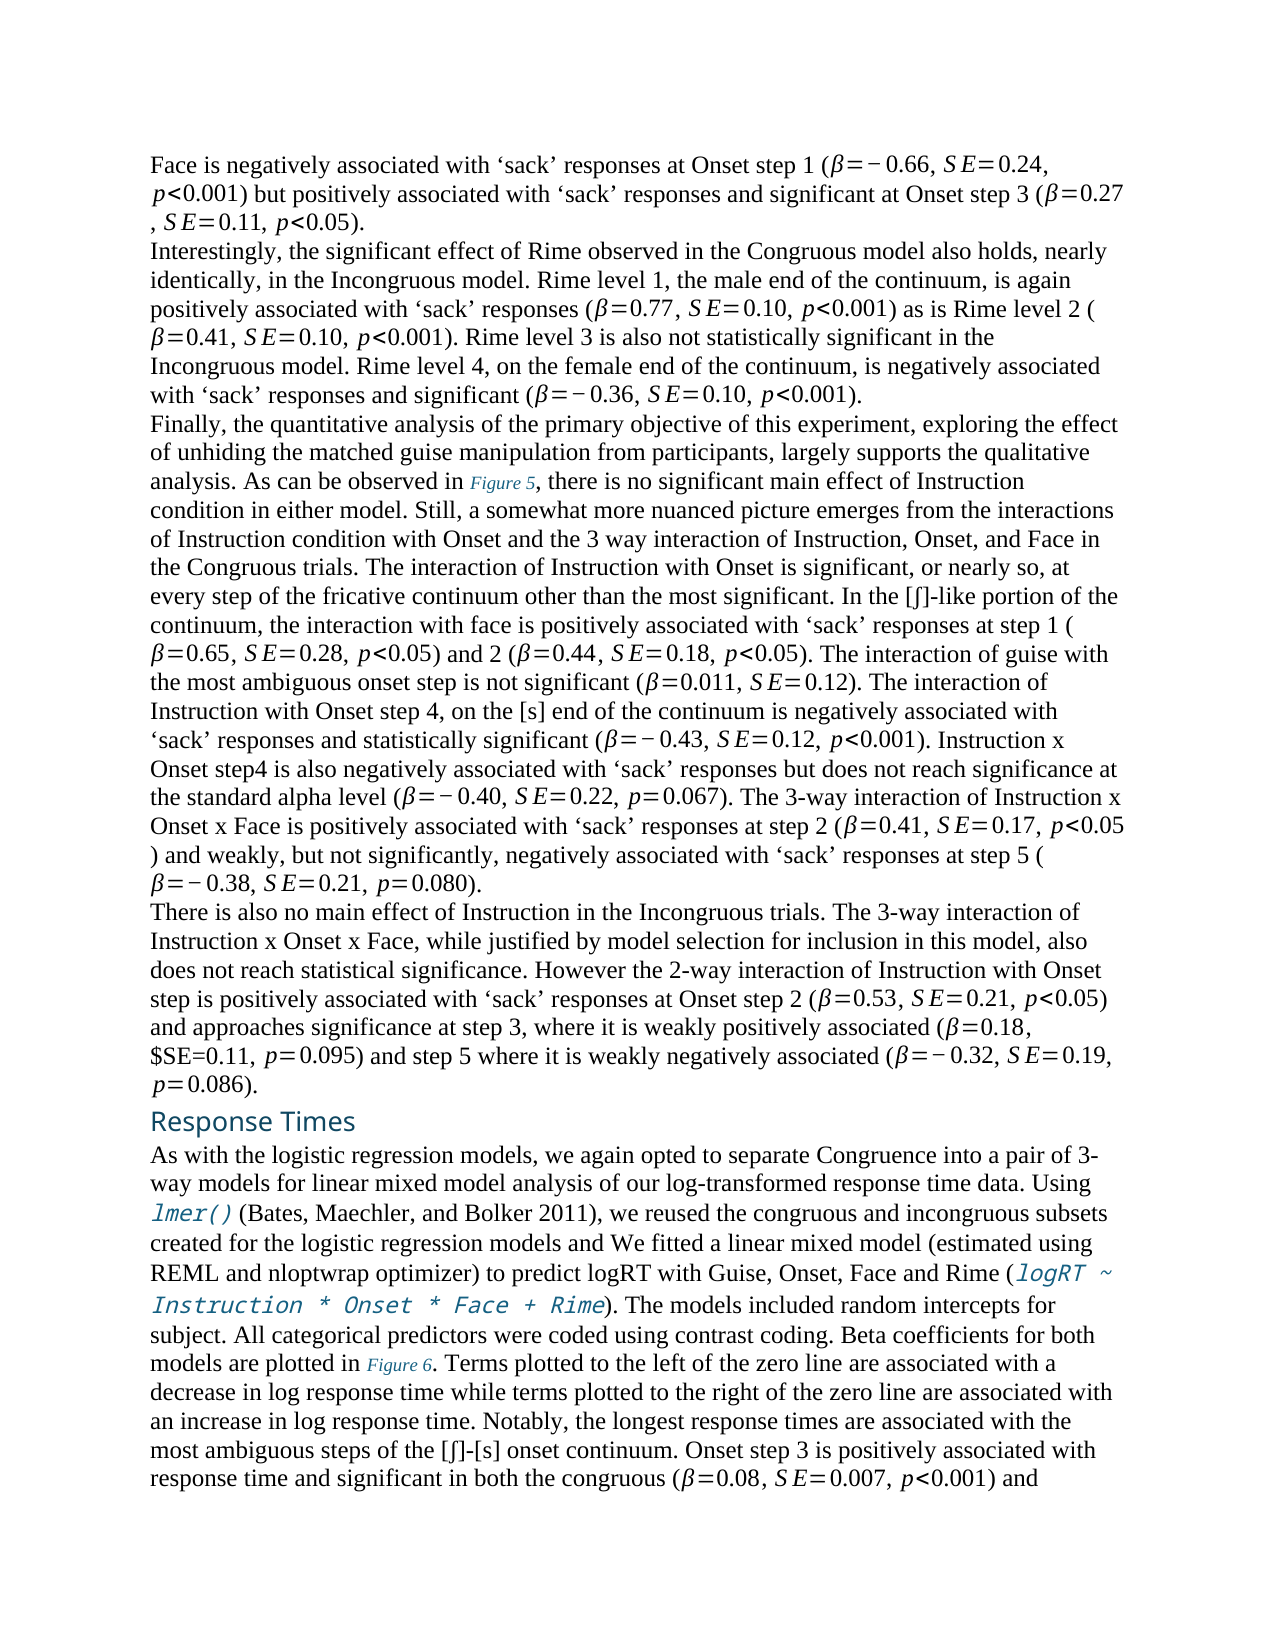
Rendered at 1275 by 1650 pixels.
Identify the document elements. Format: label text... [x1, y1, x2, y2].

text Finally, the quantitative analysis of the primary objective of this experiment, exploring the effect of unhiding the matched guise manipulation from participants, largely supports the qualitative analysis. As can be observed in Figure 5, there is no significant main effect of Instruction condition in either model. Still, a somewhat more nuanced picture emerges from the interactions of Instruction condition with Onset and the 3 way interaction of Instruction, Onset, and Face in the Congruous trials. The interaction of Instruction with Onset is significant, or nearly so, at every step of the fricative continuum other than the most significant. In the [ʃ]-like portion of the continuum, the interaction with face is positively associated with ‘sack’ responses at step 1 (, , ) and 2 (, , ). The interaction of guise with the most ambiguous onset step is not significant (, ). The interaction of Instruction with Onset step 4, on the [s] end of the continuum is negatively associated with ‘sack’ responses and statistically significant (, , ). Instruction x Onset step4 is also negatively associated with ‘sack’ responses but does not reach significance at the standard alpha level (, , ). The 3-way interaction of Instruction x Onset x Face is positively associated with ‘sack’ responses at step 2 (, , ) and weakly, but not significantly, negatively associated with ‘sack’ responses at step 5 (, , ). [150, 409, 1125, 897]
subtitle Response Times [150, 1103, 1125, 1140]
text Interestingly, the significant effect of Rime observed in the Congruous model also holds, nearly identically, in the Incongruous model. Rime level 1, the male end of the continuum, is again positively associated with ‘sack’ responses (, , ) as is Rime level 2 (, , ). Rime level 3 is also not statistically significant in the Incongruous model. Rime level 4, on the female end of the continuum, is negatively associated with ‘sack’ responses and significant (, , ). [150, 236, 1125, 409]
text There is also no main effect of Instruction in the Incongruous trials. The 3-way interaction of Instruction x Onset x Face, while justified by model selection for inclusion in this model, also does not reach statistical significance. However the 2-way interaction of Instruction with Onset step is positively associated with ‘sack’ responses at Onset step 2 (, , ) and approaches significance at step 3, where it is weakly positively associated (, $SE=0.11, ) and step 5 where it is weakly negatively associated (, , ). [150, 897, 1125, 1099]
